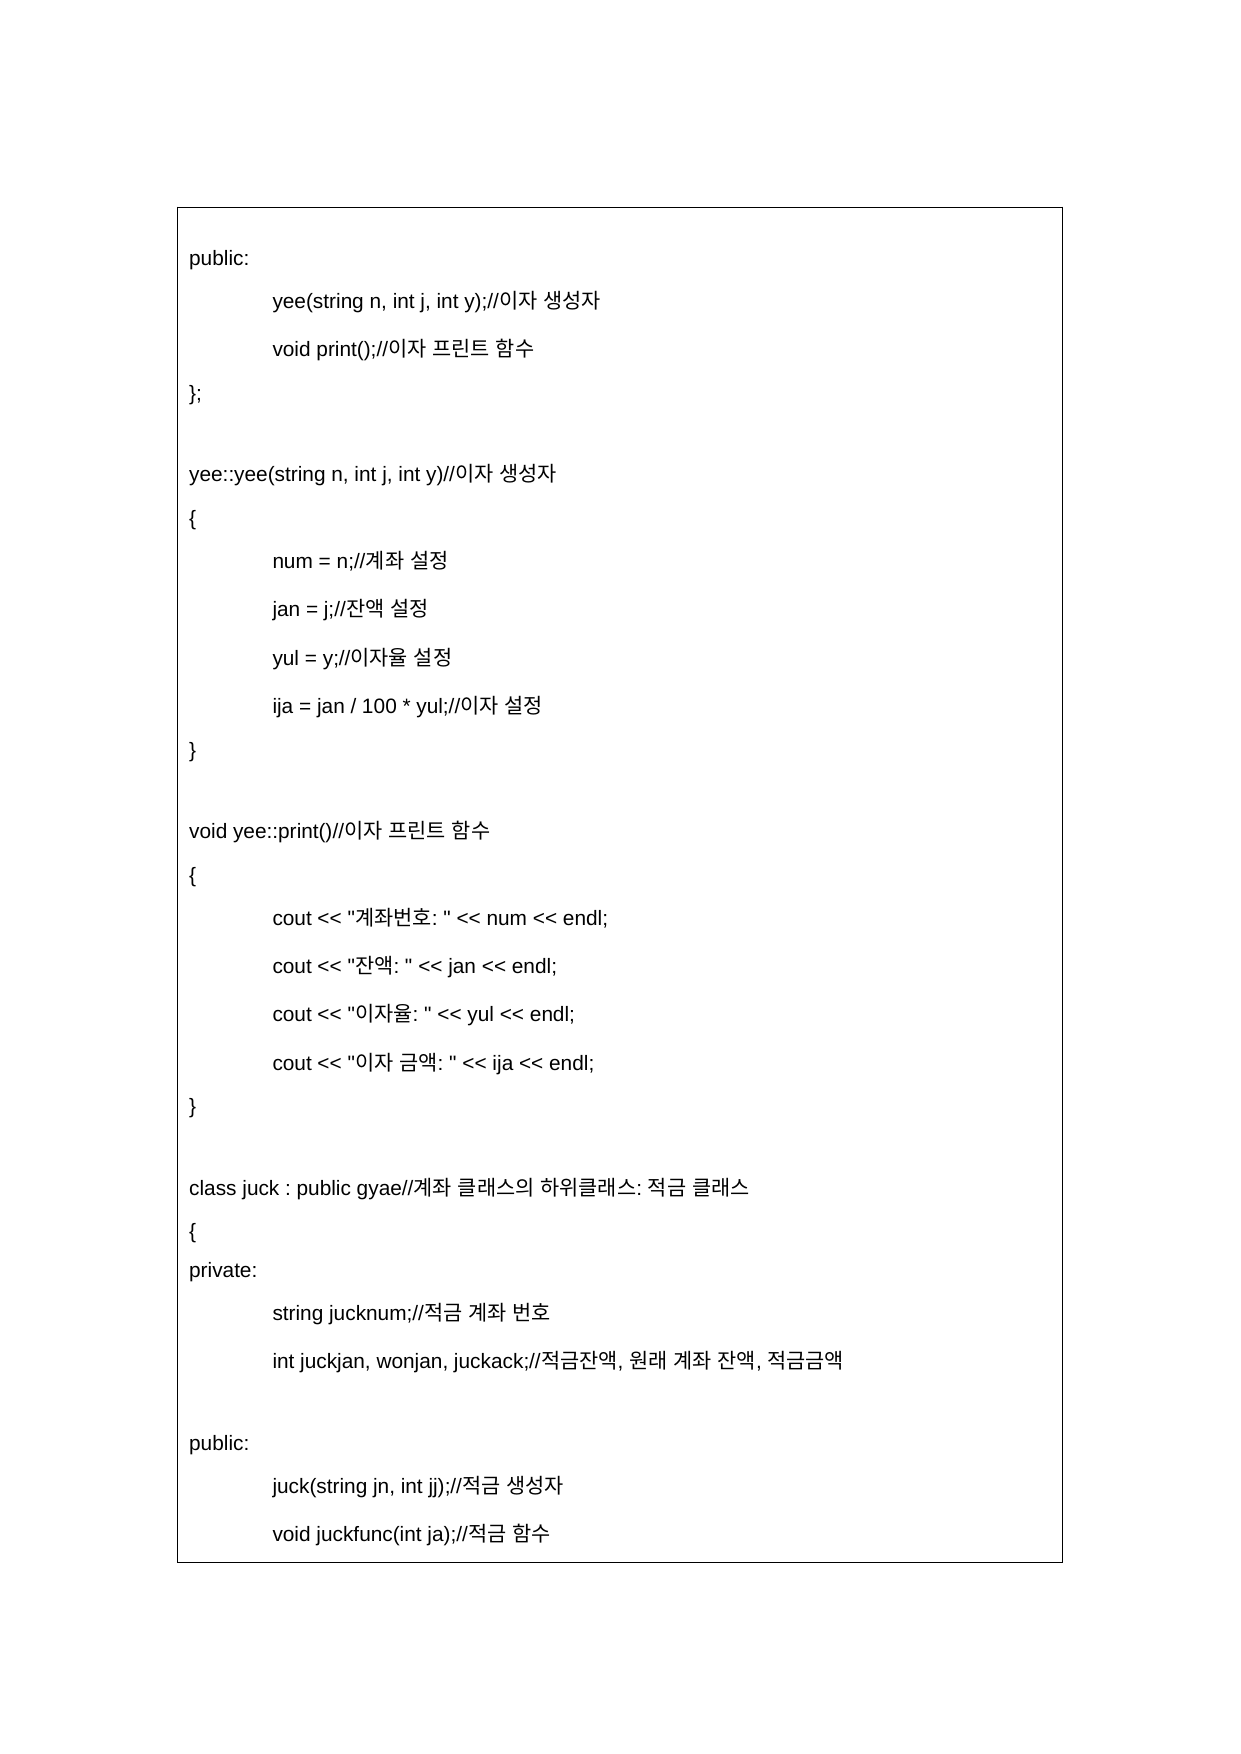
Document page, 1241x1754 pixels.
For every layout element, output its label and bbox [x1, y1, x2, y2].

table_header [178, 208, 1062, 1562]
